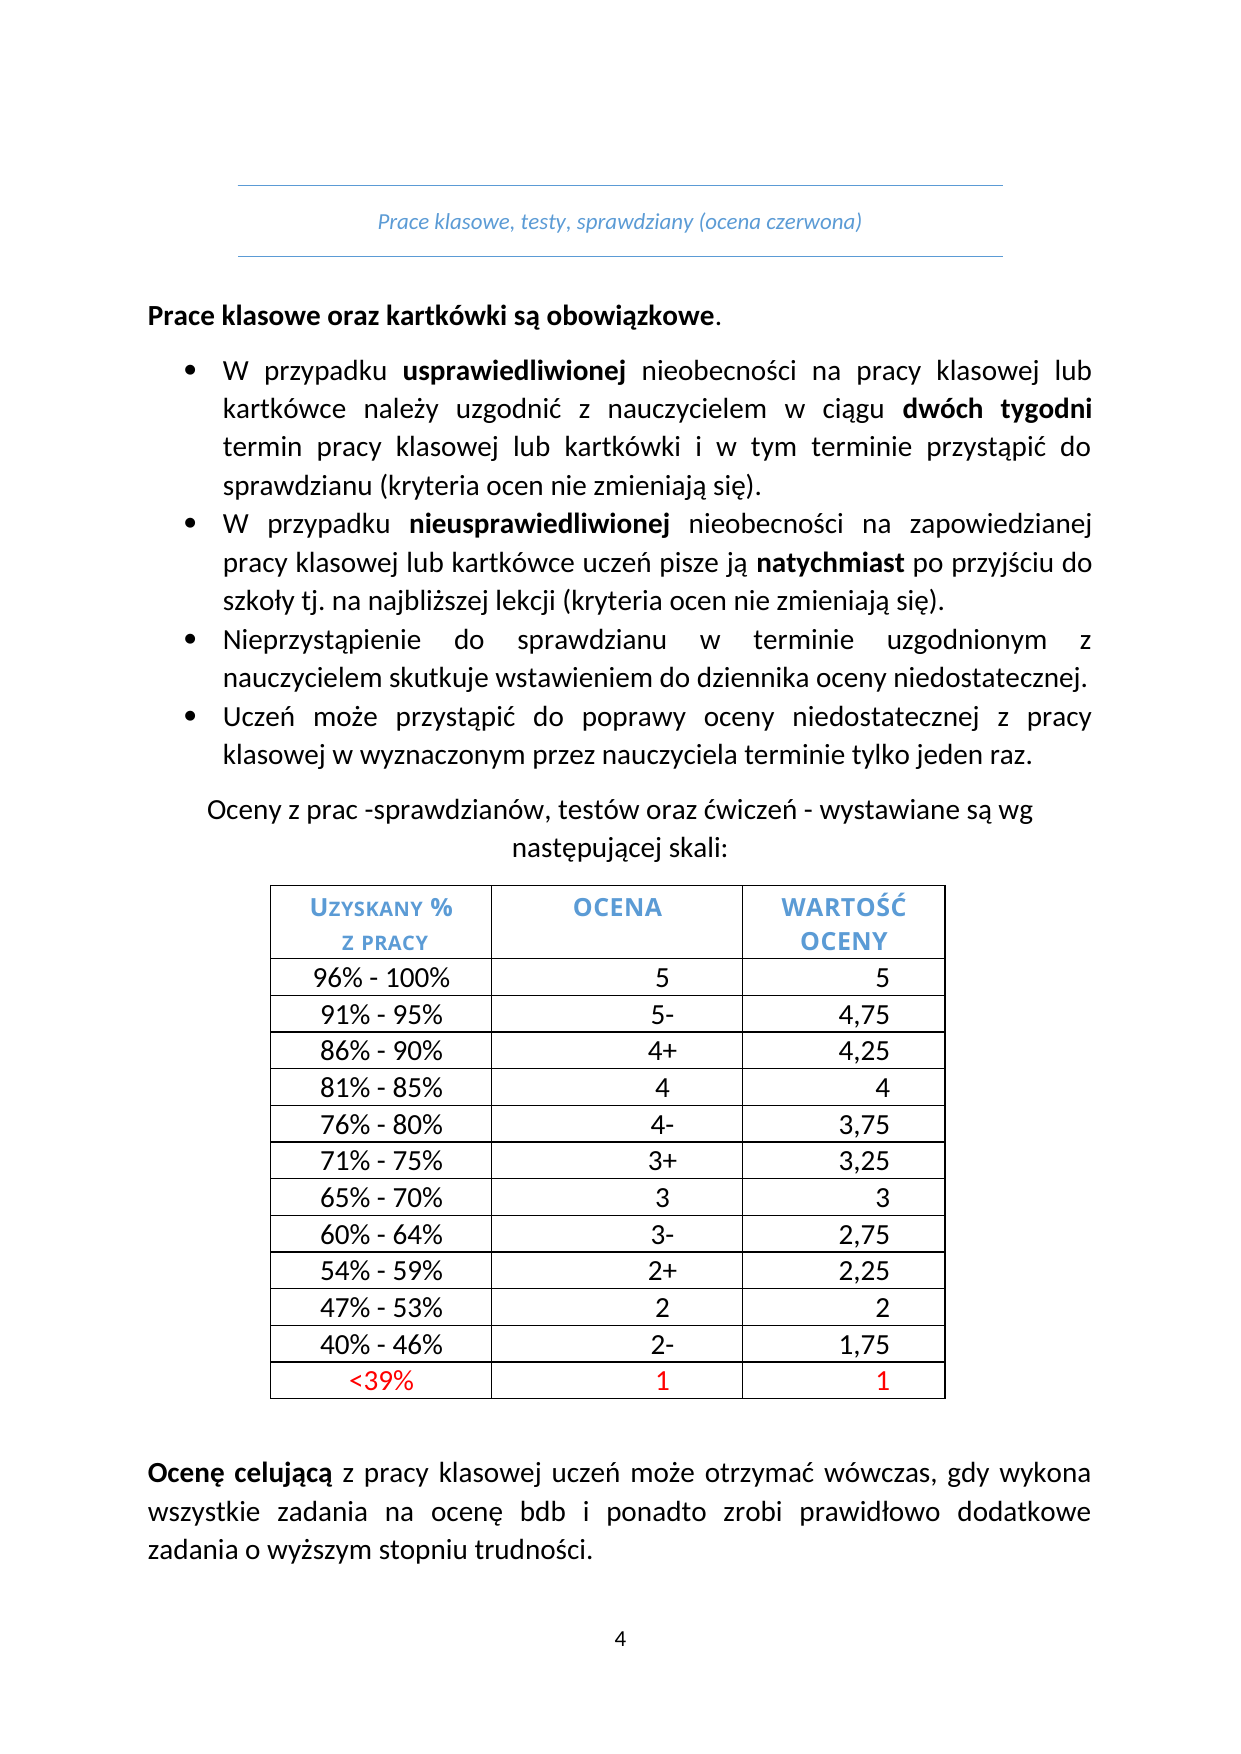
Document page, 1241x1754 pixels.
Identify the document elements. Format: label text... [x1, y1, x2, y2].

table_cell 3+ [492, 1143, 742, 1178]
table_cell 4,25 [743, 1033, 944, 1068]
list Nieprzystąpienie do sprawdzianu w terminie uzgodnionym z nauczycielem skutkuje wstawieniem do dziennika oceny niedostatecznej. [185, 621, 1093, 695]
table_cell 47% - 53% [271, 1289, 491, 1325]
table_cell 4 [492, 1069, 742, 1105]
table_cell 5 [743, 959, 944, 995]
table_cell 5- [492, 996, 742, 1031]
table_cell 2,75 [743, 1216, 944, 1251]
text Prace klasowe, testy, sprawdziany (ocena czerwona) [238, 186, 1003, 256]
table_cell 76% - 80% [271, 1106, 491, 1141]
table_cell 2 [492, 1289, 742, 1325]
table_header Uzyskany % z pracy [271, 886, 491, 958]
list Uczeń może przystąpić do poprawy oceny niedostatecznej z pracy klasowej w wyznaczonym przez nauczyciela terminie tylko jeden raz. [185, 698, 1093, 772]
table_cell 71% - 75% [271, 1143, 491, 1178]
table_cell 2,25 [743, 1253, 944, 1288]
table_cell <39% [271, 1363, 491, 1398]
table_cell 54% - 59% [271, 1253, 491, 1288]
table_header OCENA [492, 886, 742, 958]
table_cell 3,75 [743, 1106, 944, 1141]
table_cell 86% - 90% [271, 1033, 491, 1068]
list Ocenę celującą z pracy klasowej uczeń może otrzymać wówczas, gdy wykona wszystkie zadania na ocenę bdb i ponadto zrobi prawidłowo dodatkowe zadania o wyższym stopniu trudności. [148, 1454, 1093, 1567]
table_cell 1 [492, 1363, 742, 1398]
table_header WARTOŚĆ OCENY [743, 886, 944, 958]
table_cell 96% - 100% [271, 959, 491, 995]
list W przypadku nieusprawiedliwionej nieobecności na zapowiedzianej pracy klasowej lub kartkówce uczeń pisze ją natychmiast po przyjściu do szkoły tj. na najbliższej lekcji (kryteria ocen nie zmieniają się). [185, 505, 1093, 618]
text Oceny z prac -sprawdzianów, testów oraz ćwiczeń - wystawiane są wg następującej skali: [148, 791, 1093, 865]
list W przypadku usprawiedliwionej nieobecności na pracy klasowej lub kartkówce należy uzgodnić z nauczycielem w ciągu dwóch tygodni termin pracy klasowej lub kartkówki i w tym terminie przystąpić do sprawdzianu (kryteria ocen nie zmieniają się). [185, 352, 1093, 503]
table_cell 4+ [492, 1033, 742, 1068]
table_cell 91% - 95% [271, 996, 491, 1031]
table_cell 5 [492, 959, 742, 995]
table_cell 2+ [492, 1253, 742, 1288]
table_cell 3 [492, 1179, 742, 1215]
table_cell 4,75 [743, 996, 944, 1031]
table_cell 4 [743, 1069, 944, 1105]
table_cell 4- [492, 1106, 742, 1141]
table_cell 3,25 [743, 1143, 944, 1178]
text Prace klasowe oraz kartkówki są obowiązkowe. [148, 297, 1093, 332]
table_cell 40% - 46% [271, 1326, 491, 1361]
table_cell 81% - 85% [271, 1069, 491, 1105]
table_cell 1 [743, 1363, 944, 1398]
table_cell 3 [743, 1179, 944, 1215]
table_cell 60% - 64% [271, 1216, 491, 1251]
table_cell 3- [492, 1216, 742, 1251]
table_cell 2- [492, 1326, 742, 1361]
table_cell 1,75 [743, 1326, 944, 1361]
table_cell 2 [743, 1289, 944, 1325]
table_cell 65% - 70% [271, 1179, 491, 1215]
